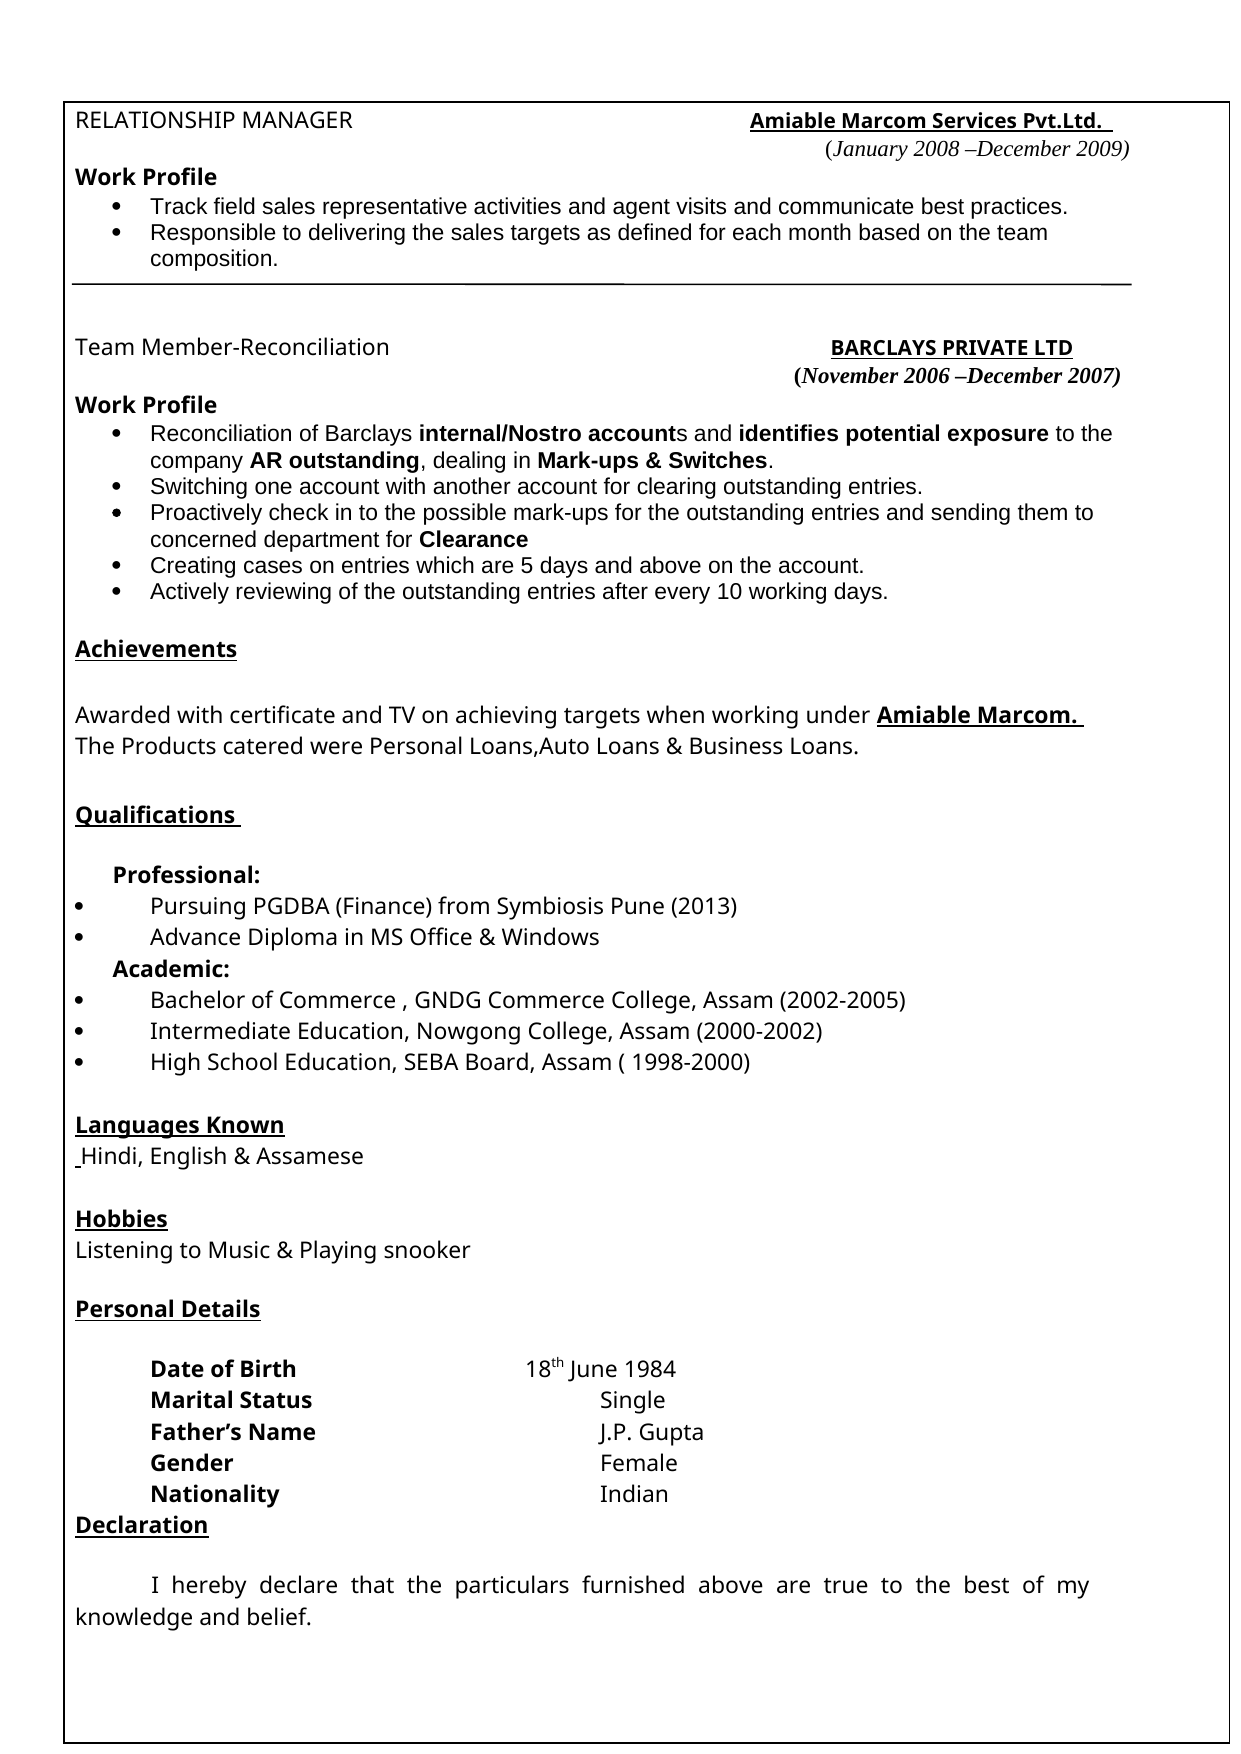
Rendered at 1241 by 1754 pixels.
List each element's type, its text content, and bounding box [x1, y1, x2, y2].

list High School Education, SEBA Board, Assam ( 1998-2000) [75, 1046, 1090, 1077]
text Academic: [75, 952, 1090, 984]
text Declaration [75, 1509, 1165, 1541]
text Awarded with certificate and TV on achieving targets when working under Amiable Marcom. The Products catered were Personal Loans,Auto Loans & Business Loans. [75, 699, 1090, 762]
text Languages Known [75, 1109, 1165, 1140]
list Switching one account with another account for clearing outstanding entries. [112, 473, 1165, 499]
text Qualifications [75, 799, 1165, 830]
text Hobbies [75, 1202, 1165, 1234]
text (November 2006 –December 2007) [75, 363, 1165, 389]
list Reconciliation of Barclays internal/Nostro accounts and identifies potential exposure to the company AR outstanding, dealing in Mark-ups & Switches. [112, 420, 1165, 473]
list Creating cases on entries which are 5 days and above on the account. [112, 552, 1165, 578]
text Date of Birth 18th June 1984 [75, 1353, 1090, 1384]
text Nationality Indian [75, 1478, 1090, 1509]
text Achievements [75, 633, 1165, 664]
text Work Profile [75, 161, 1165, 193]
text RELATIONSHIP MANAGER Amiable Marcom Services Pvt.Ltd. [75, 104, 1165, 135]
text Listening to Music & Playing snooker [75, 1234, 1090, 1265]
list Responsible to delivering the sales targets as defined for each month based on the team composition. [112, 219, 1165, 272]
list Intermediate Education, Nowgong College, Assam (2000-2002) [75, 1015, 1090, 1046]
list Track field sales representative activities and agent visits and communicate best practices. [112, 193, 1165, 219]
list Pursuing PGDBA (Finance) from Symbiosis Pune (2013) [75, 890, 1090, 921]
list Actively reviewing of the outstanding entries after every 10 working days. [112, 578, 1165, 605]
text Father’s Name J.P. Gupta [75, 1416, 1090, 1447]
text Professional: [75, 859, 1090, 890]
text Personal Details [75, 1293, 1165, 1325]
text Team Member-Reconciliation BARCLAYS PRIVATE LTD [75, 331, 1165, 363]
text I hereby declare that the particulars furnished above are true to the best of my knowledge and belief. [75, 1569, 1090, 1632]
text Marital Status Single [75, 1384, 1090, 1416]
text (January 2008 –December 2009) [75, 135, 1165, 161]
text Work Profile [75, 389, 1165, 420]
list Advance Diploma in MS Office & Windows [75, 921, 1090, 952]
list Proactively check in to the possible mark-ups for the outstanding entries and sending them to concerned department for Clearance [112, 499, 1165, 552]
list Bachelor of Commerce , GNDG Commerce College, Assam (2002-2005) [75, 984, 1090, 1015]
text Hindi, English & Assamese [75, 1140, 1090, 1171]
text Gender Female [75, 1447, 1090, 1478]
